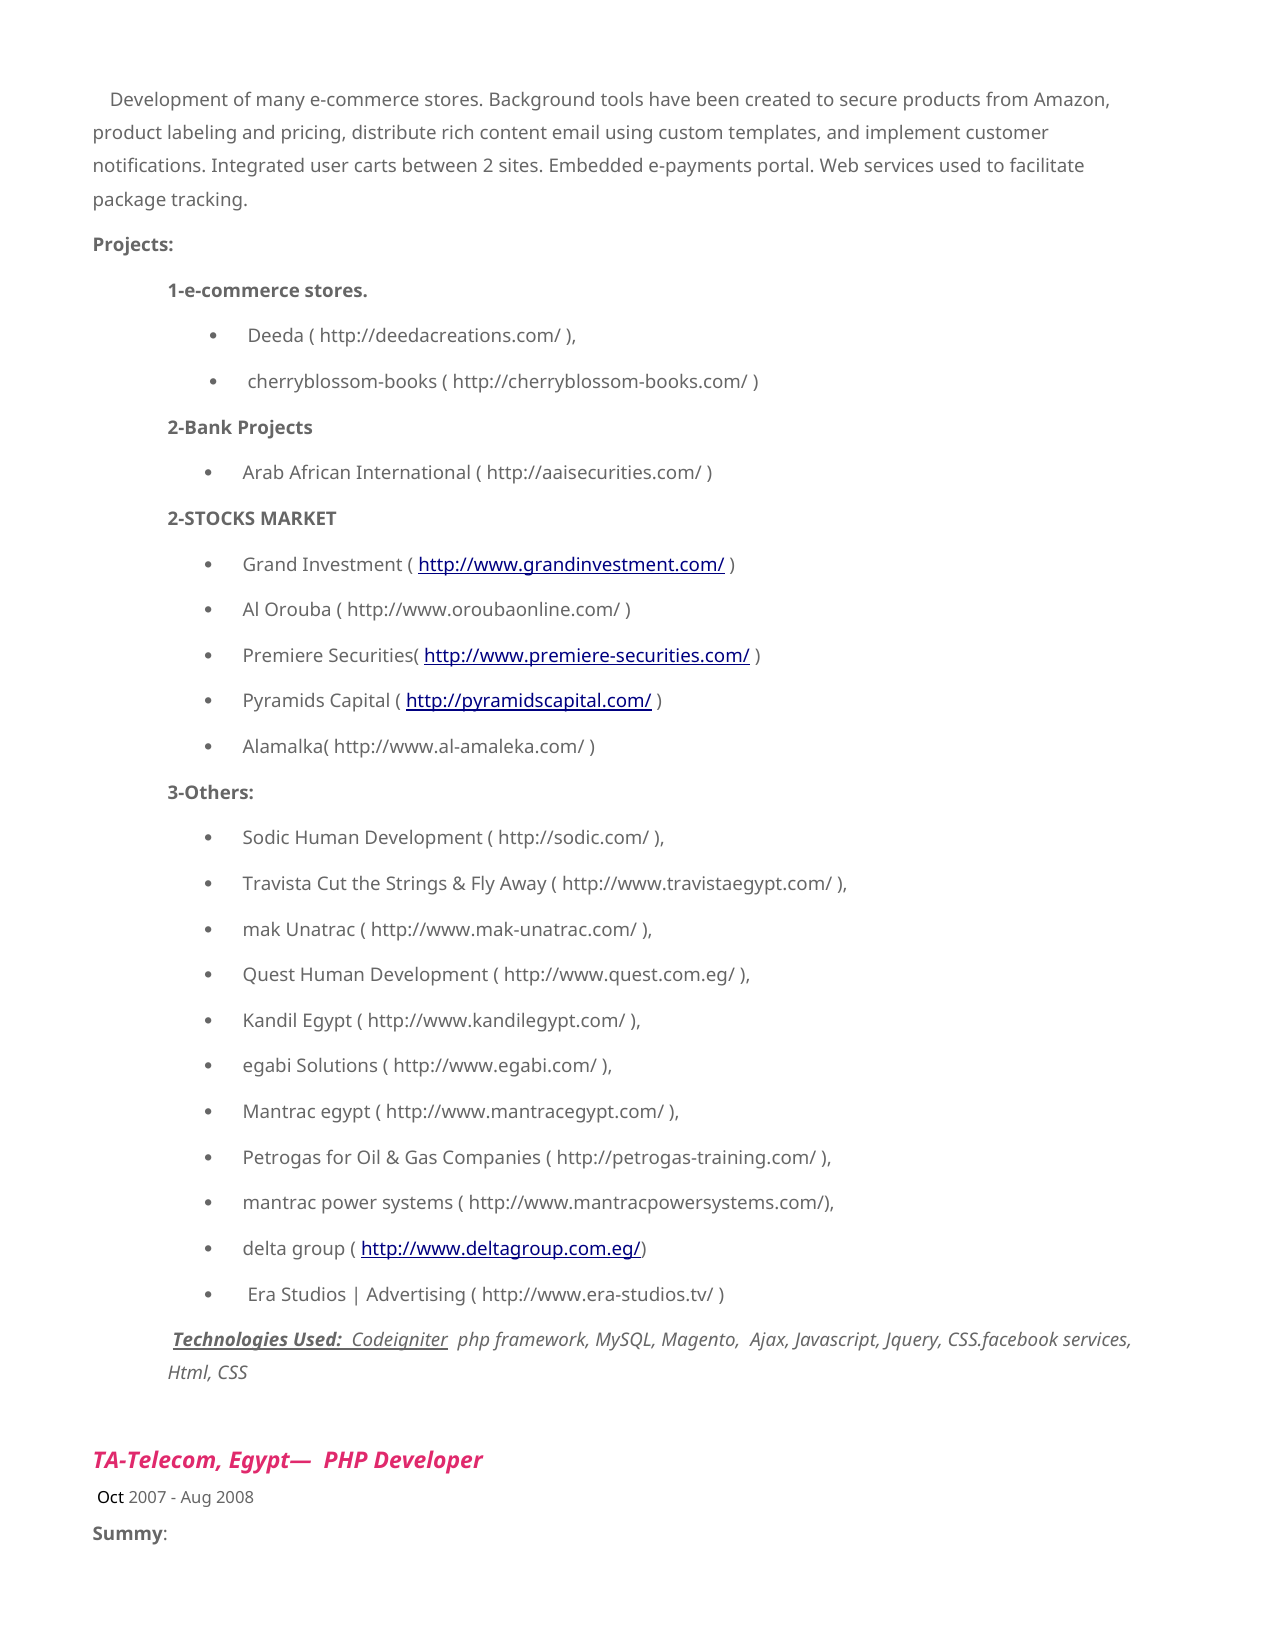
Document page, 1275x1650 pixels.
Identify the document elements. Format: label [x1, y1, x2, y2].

table_header [78, 59, 1198, 1568]
